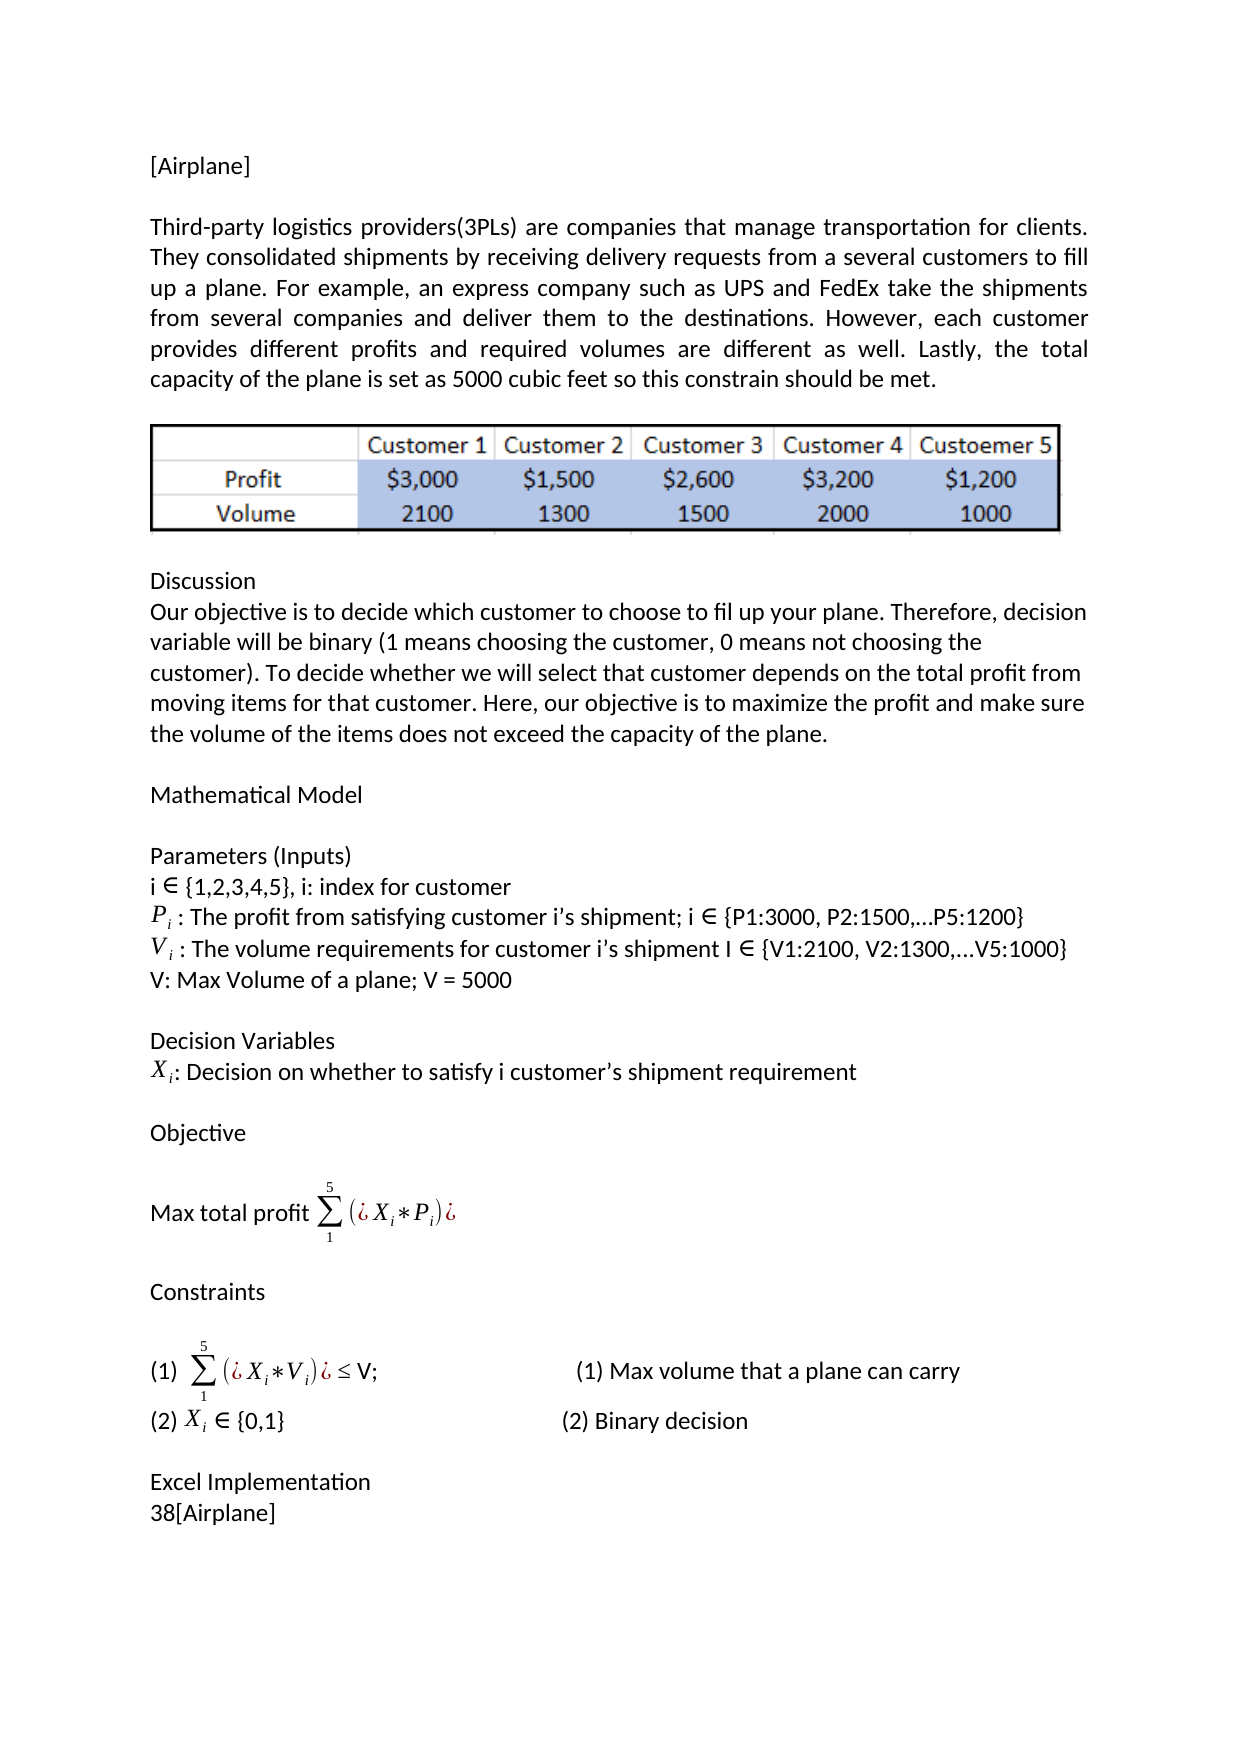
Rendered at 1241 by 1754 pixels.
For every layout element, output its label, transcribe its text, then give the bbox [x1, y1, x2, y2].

text 38[Airplane] [150, 1497, 1090, 1527]
text (2) {0,1} (2) Binary decision [150, 1404, 1090, 1436]
text : The volume requirements for customer i’s shipment I {V1:2100, V2:1300,...V5:1000} [150, 932, 1090, 964]
text Third-party logistics providers(3PLs) are companies that manage transportation for clients. They consolidated shipments by receiving delivery requests from a several customers to fill up a plane. For example, an express company such as UPS and FedEx take the shipments from several companies and deliver them to the destinations. However, each customer provides different profits and required volumes are different as well. Lastly, the total capacity of the plane is set as 5000 cubic feet so this constrain should be met. [150, 211, 1090, 394]
text Max total profit [150, 1178, 1090, 1246]
text Excel Implementation [150, 1466, 1090, 1497]
text Our objective is to decide which customer to choose to fil up your plane. Therefore, decision variable will be binary (1 means choosing the customer, 0 means not choosing the customer). To decide whether we will select that customer depends on the total profit from moving items for that customer. Here, our objective is to maximize the profit and make sure the volume of the items does not exceed the capacity of the plane. [150, 596, 1090, 748]
text Decision Variables [150, 1025, 1090, 1055]
text Mathematical Model [150, 779, 1090, 809]
text i {1,2,3,4,5}, i: index for customer [150, 871, 1090, 901]
text (1) V; (1) Max volume that a plane can carry [150, 1337, 1090, 1404]
text : The profit from satisfying customer i’s shipment; i {P1:3000, P2:1500,…P5:1200} [150, 901, 1090, 932]
text [Airplane] [150, 150, 1090, 181]
text Constraints [150, 1276, 1090, 1307]
text Parameters (Inputs) [150, 840, 1090, 871]
text V: Max Volume of a plane; V = 5000 [150, 964, 1090, 994]
picture [150, 424, 1063, 535]
text Objective [150, 1117, 1090, 1148]
text : Decision on whether to satisfy i customer’s shipment requirement [150, 1055, 1090, 1087]
text Discussion [150, 565, 1090, 596]
